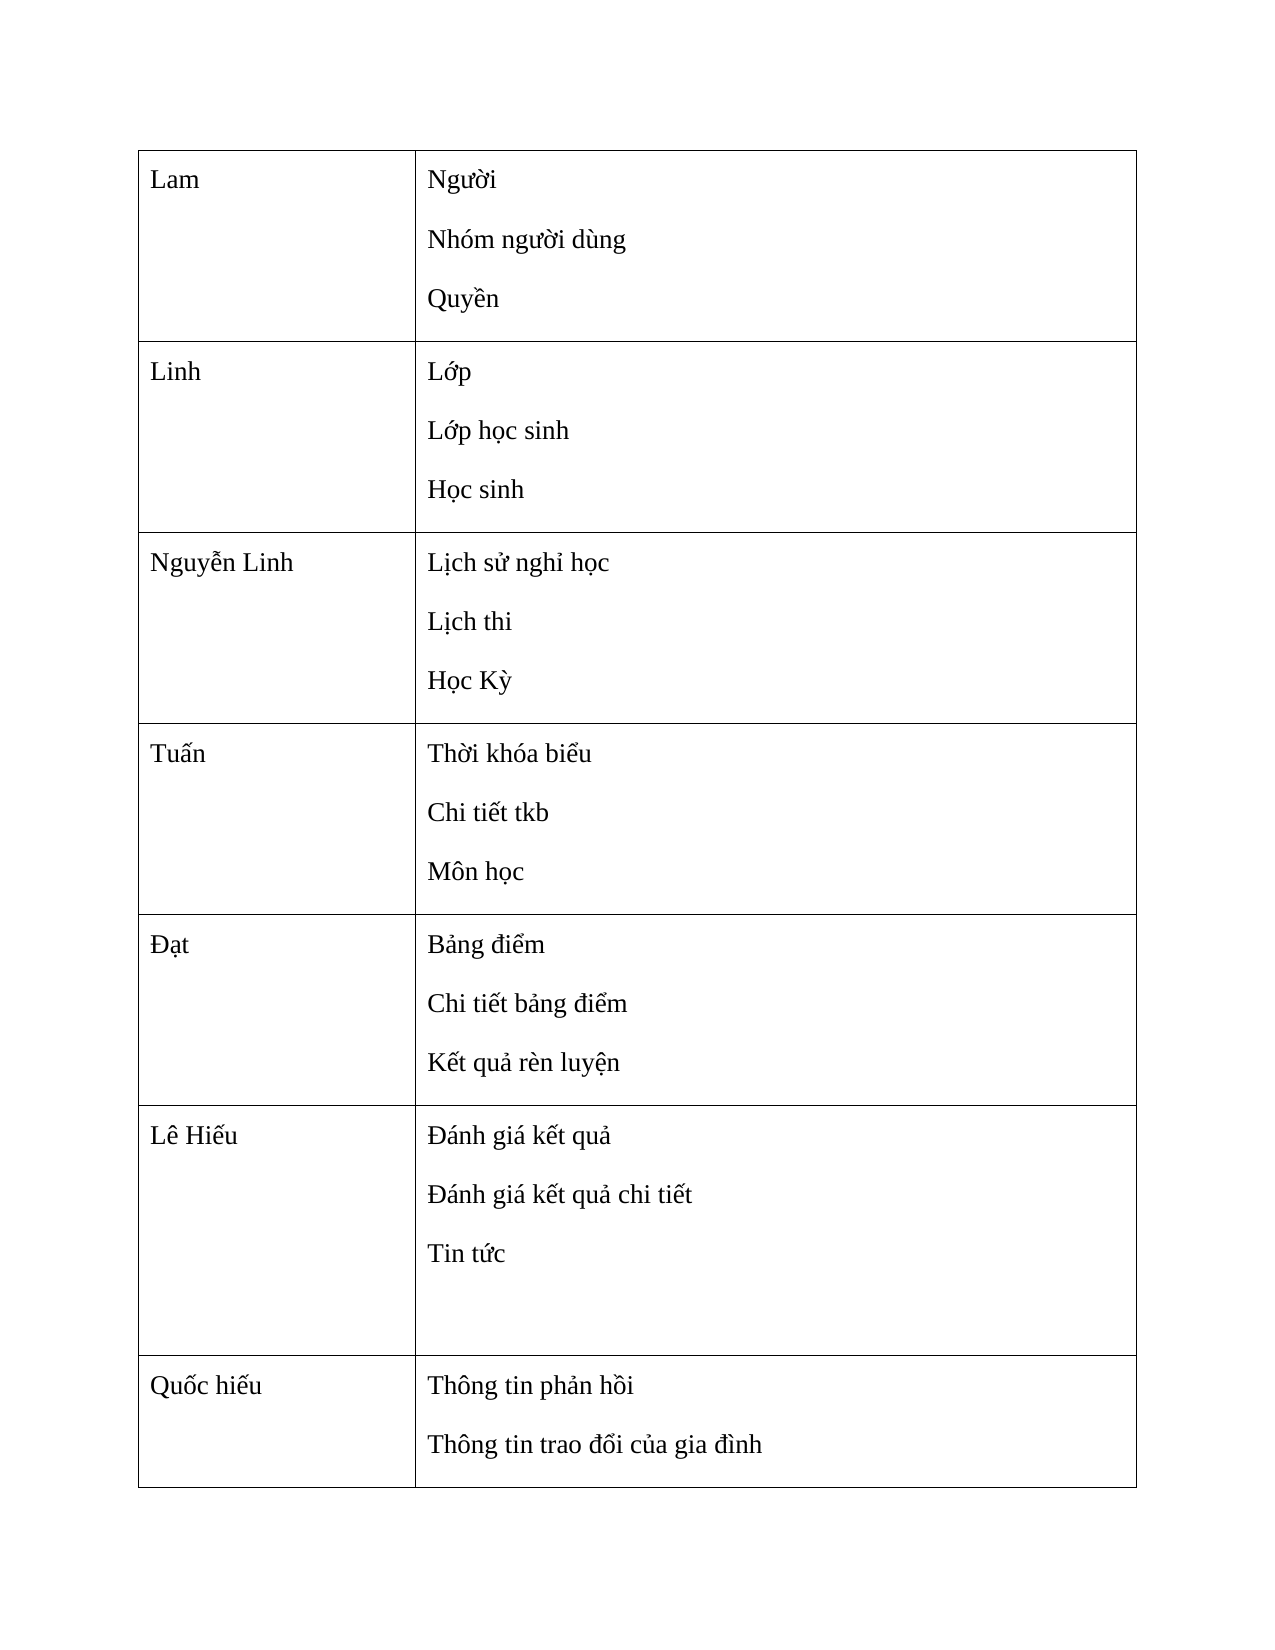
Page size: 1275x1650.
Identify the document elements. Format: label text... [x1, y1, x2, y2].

table_cell Thời khóa biểu Chi tiết tkb Môn học [416, 724, 1136, 914]
table_cell Lịch sử nghỉ học Lịch thi Học Kỳ [416, 533, 1136, 723]
table_header Lam [139, 151, 415, 341]
table_cell Nguyễn Linh [139, 533, 415, 723]
table_cell Thông tin phản hồi Thông tin trao đổi của gia đình [416, 1356, 1136, 1487]
table_cell Lớp Lớp học sinh Học sinh [416, 342, 1136, 532]
table_header Người Nhóm người dùng Quyền [416, 151, 1136, 341]
table_cell Đánh giá kết quả Đánh giá kết quả chi tiết Tin tức [416, 1106, 1136, 1355]
table_cell Bảng điểm Chi tiết bảng điểm Kết quả rèn luyện [416, 915, 1136, 1105]
table_cell Đạt [139, 915, 415, 1105]
table_cell Lê Hiếu [139, 1106, 415, 1355]
table_cell Tuấn [139, 724, 415, 914]
table_cell Quốc hiếu [139, 1356, 415, 1487]
table_cell Linh [139, 342, 415, 532]
